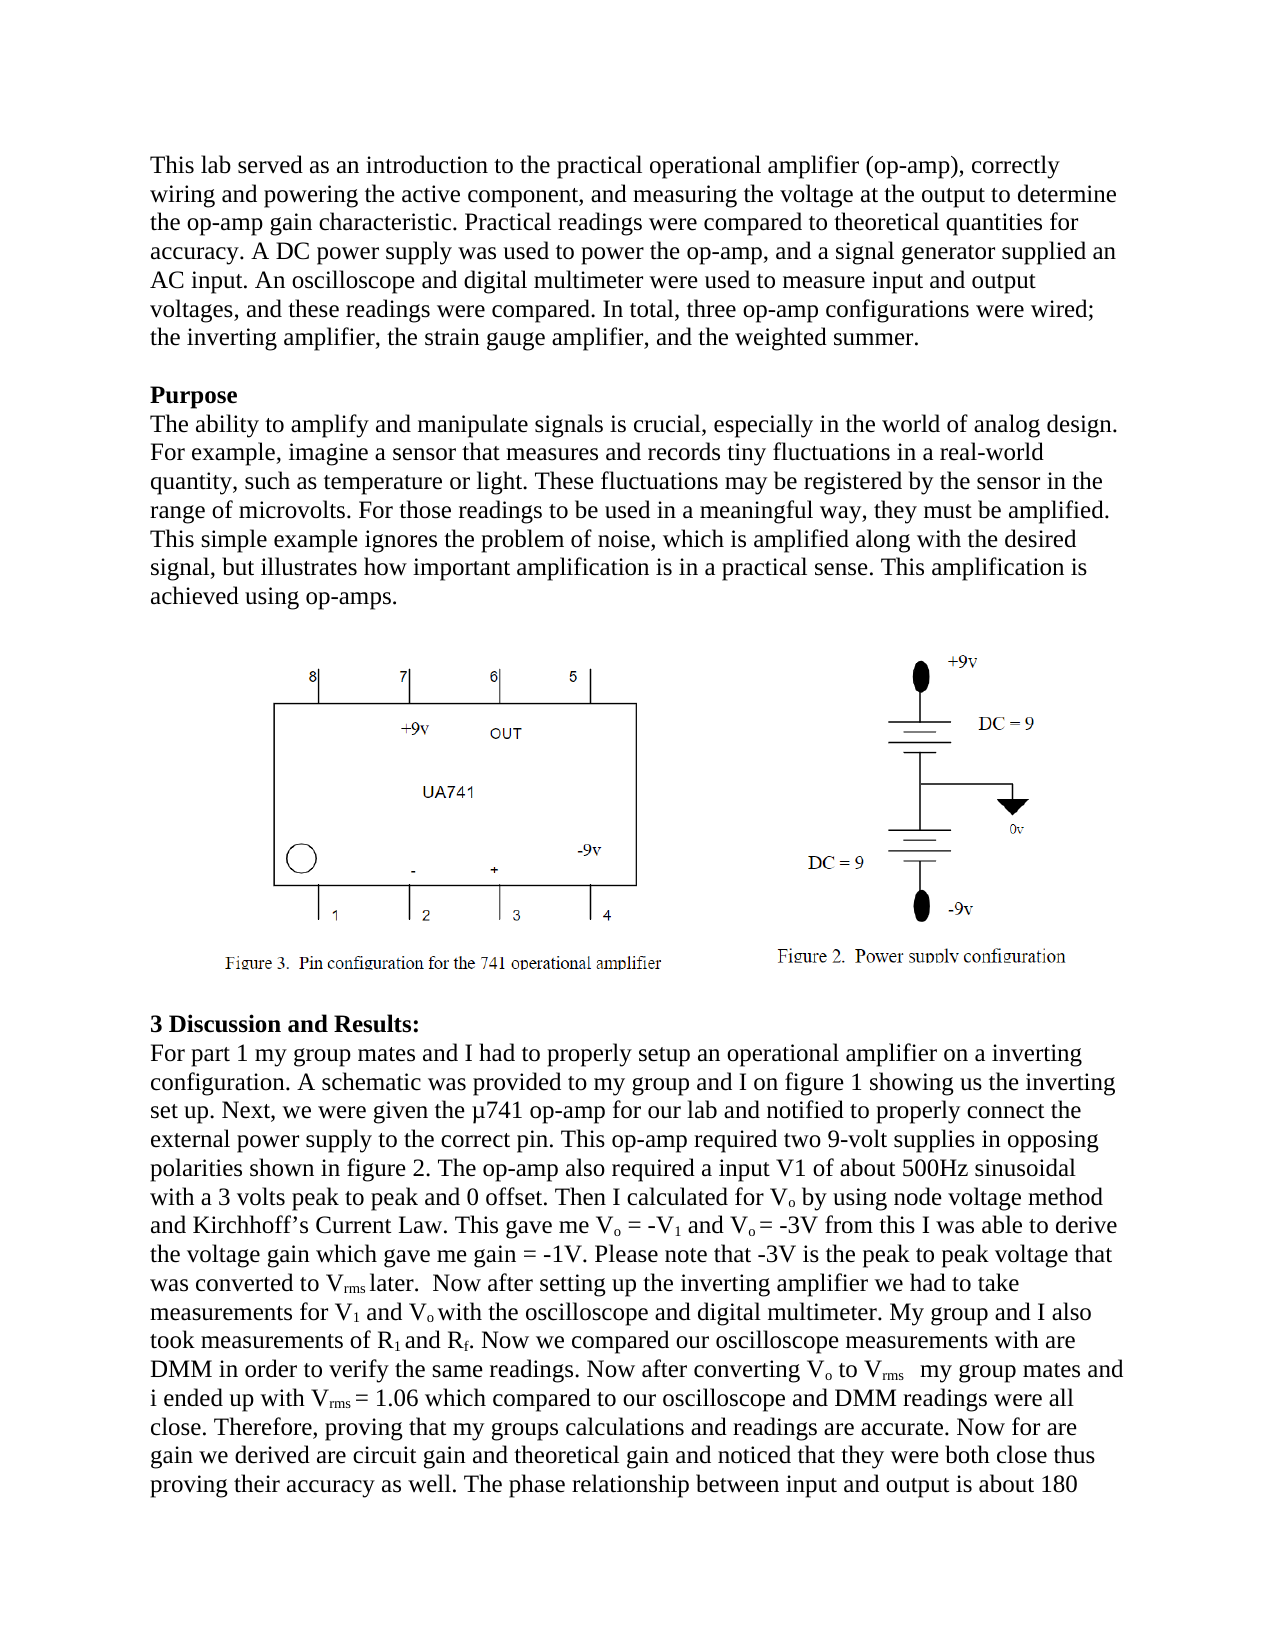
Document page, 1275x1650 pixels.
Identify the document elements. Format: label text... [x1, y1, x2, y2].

text 3 Discussion and Results: [150, 1009, 1125, 1038]
text Purpose [150, 380, 1125, 409]
picture [150, 636, 1099, 1010]
text This lab served as an introduction to the practical operational amplifier (op-amp), correctly wiring and powering the active component, and measuring the voltage at the output to determine the op-amp gain characteristic. Practical readings were compared to theoretical quantities for accuracy. A DC power supply was used to power the op-amp, and a signal generator supplied an AC input. An oscilloscope and digital multimeter were used to measure input and output voltages, and these readings were compared. In total, three op-amp configurations were wired; the inverting amplifier, the strain gauge amplifier, and the weighted summer. [150, 150, 1125, 351]
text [150, 1038, 1125, 1498]
text The ability to amplify and manipulate signals is crucial, especially in the world of analog design. For example, imagine a sensor that measures and records tiny fluctuations in a real-world quantity, such as temperature or light. These fluctuations may be registered by the sensor in the range of microvolts. For those readings to be used in a meaningful way, they must be amplified. This simple example ignores the problem of noise, which is amplified along with the desired signal, but illustrates how important amplification is in a practical sense. This amplification is achieved using op-amps. [150, 409, 1125, 610]
